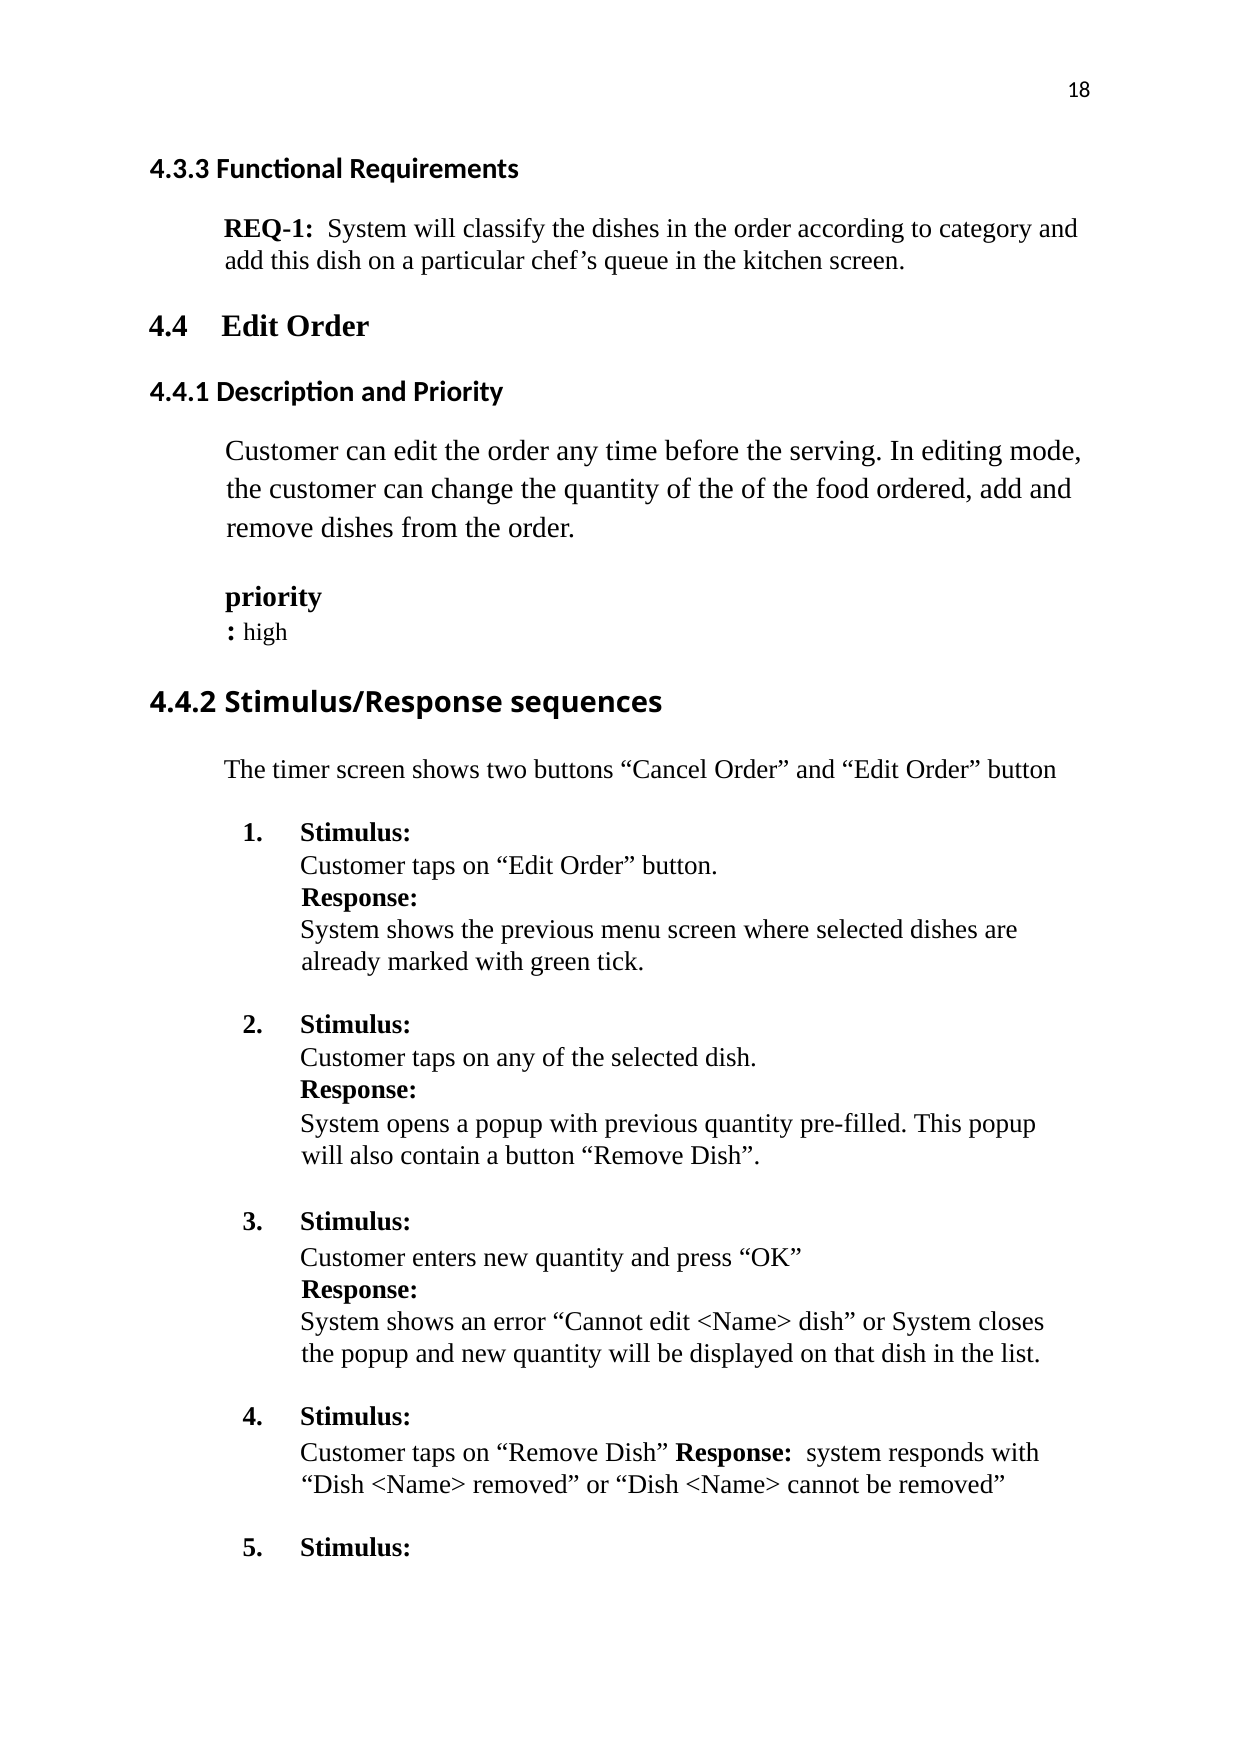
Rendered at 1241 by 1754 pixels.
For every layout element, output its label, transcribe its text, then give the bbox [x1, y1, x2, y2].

text System shows an error “Cannot edit <Name> dish” or System closes the popup and new quantity will be displayed on that dish in the list. [300, 1306, 1082, 1369]
text Customer taps on “Remove Dish” Response: system responds with “Dish <Name> removed” or “Dish <Name> cannot be removed” [300, 1436, 1056, 1499]
list Stimulus: [242, 1205, 1090, 1236]
text The timer screen shows two buttons “Cancel Order” and “Edit Order” button [223, 753, 1082, 784]
list Stimulus: [242, 1400, 1090, 1431]
text System opens a popup with previous quantity pre-filled. This popup will also contain a button “Remove Dish”. [300, 1107, 1082, 1170]
list Stimulus: [242, 1531, 1090, 1562]
subtitle 4.4 Edit Order [148, 308, 1090, 344]
subtitle 4.4.1 Description and Priority [149, 373, 1090, 408]
text Response: [300, 1074, 1090, 1105]
text REQ-1: System will classify the dishes in the order according to category and add this dish on a particular chef’s queue in the kitchen screen. [223, 212, 1082, 275]
subtitle 4.3.3 Functional Requirements [149, 150, 1090, 186]
text priority: high [225, 579, 324, 647]
text Customer enters new quantity and press “OK” Response: [300, 1241, 884, 1304]
text Customer taps on “Edit Order” button. Response: [300, 849, 799, 912]
subtitle 4.4.2 Stimulus/Response sequences [149, 682, 1090, 721]
text Customer can edit the order any time before the serving. In editing mode, the customer can change the quantity of the of the food ordered, add and remove dishes from the order. [225, 433, 1090, 544]
text Customer taps on any of the selected dish. [300, 1041, 1082, 1072]
list Stimulus: [242, 1008, 1090, 1039]
text System shows the previous menu screen where selected dishes are already marked with green tick. [300, 913, 1082, 977]
list Stimulus: [242, 816, 1090, 847]
